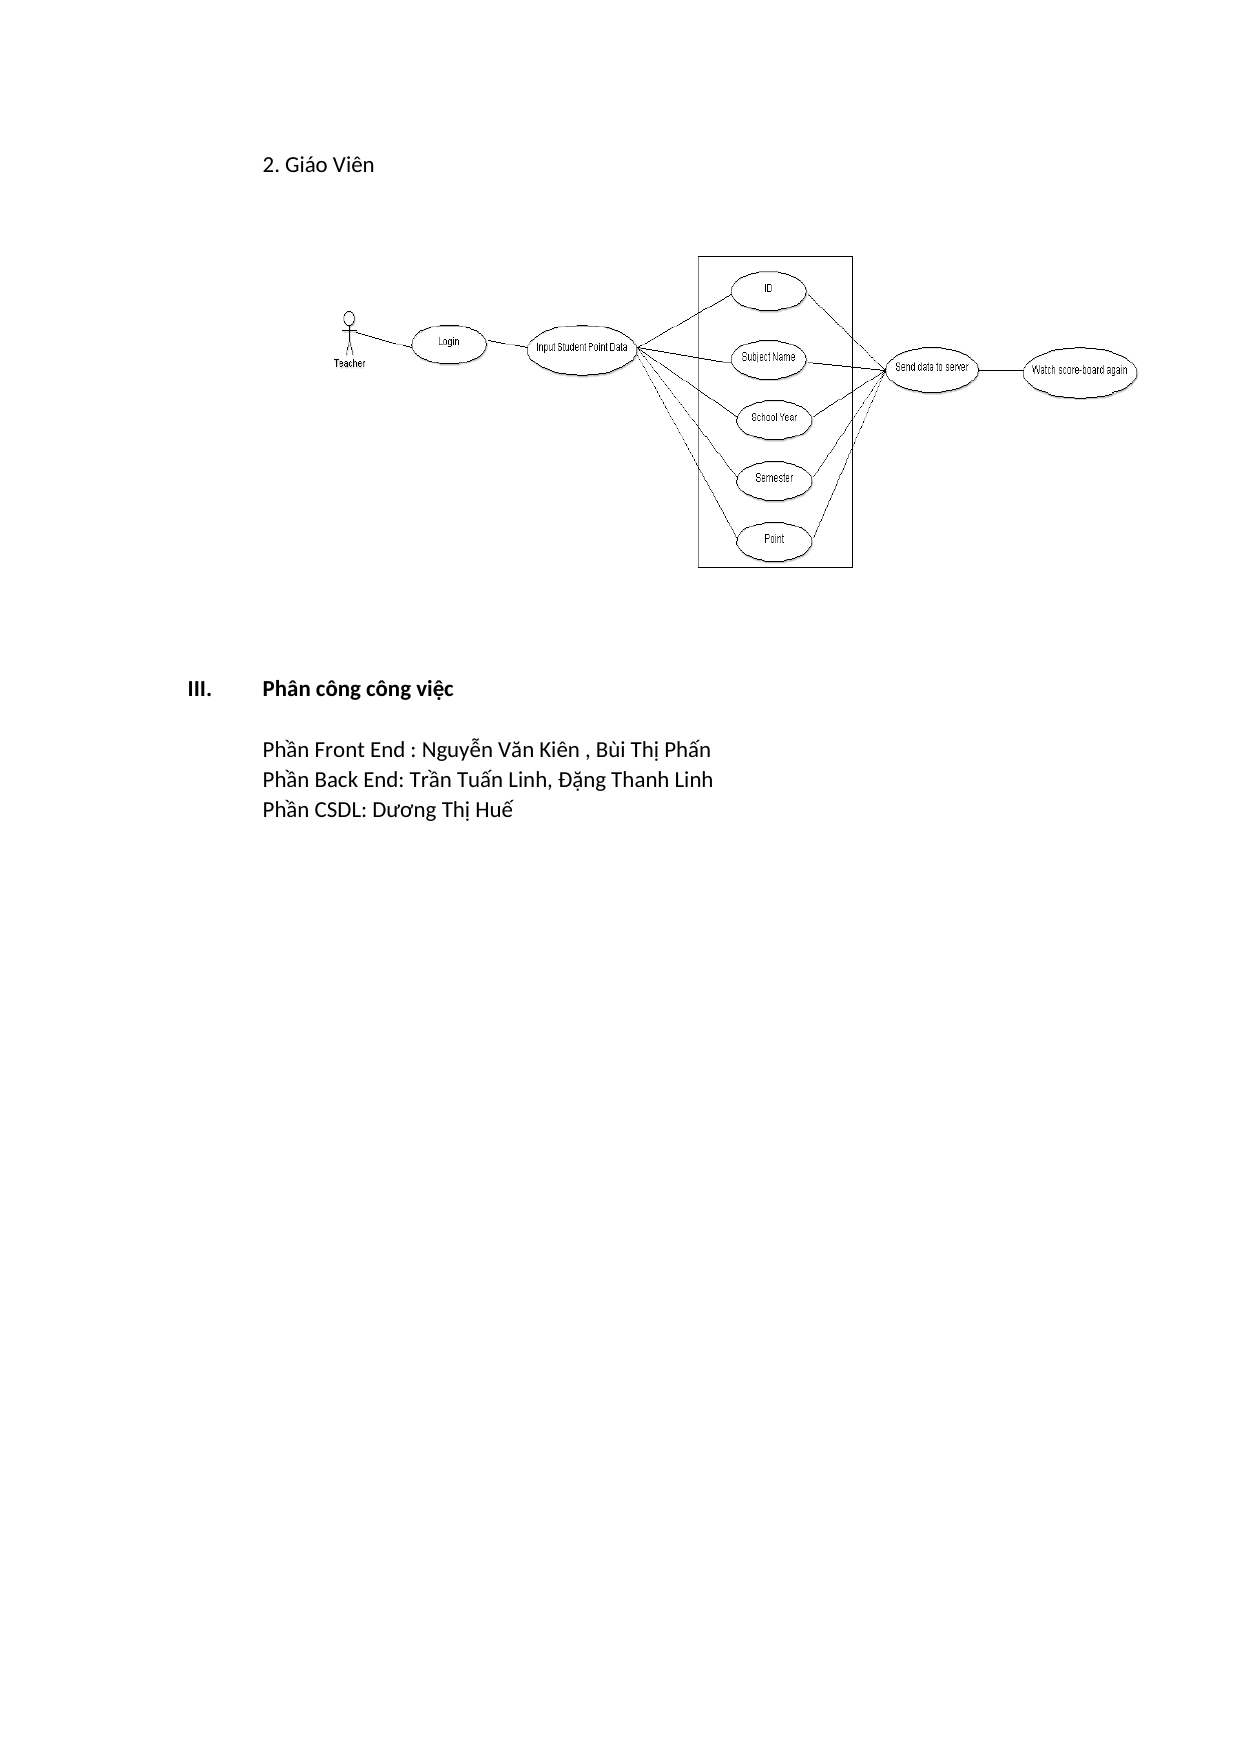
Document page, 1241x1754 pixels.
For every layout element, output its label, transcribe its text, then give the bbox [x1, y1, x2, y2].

picture [262, 180, 1203, 673]
list Phần Front End : Nguyễn Văn Kiên , Bùi Thị Phấn [262, 735, 1090, 763]
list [187, 150, 1090, 672]
list Phân công công việc [187, 674, 1090, 703]
list Phần CSDL: Dương Thị Huế [262, 795, 1090, 823]
list Phần Back End: Trần Tuấn Linh, Đặng Thanh Linh [262, 765, 1090, 793]
